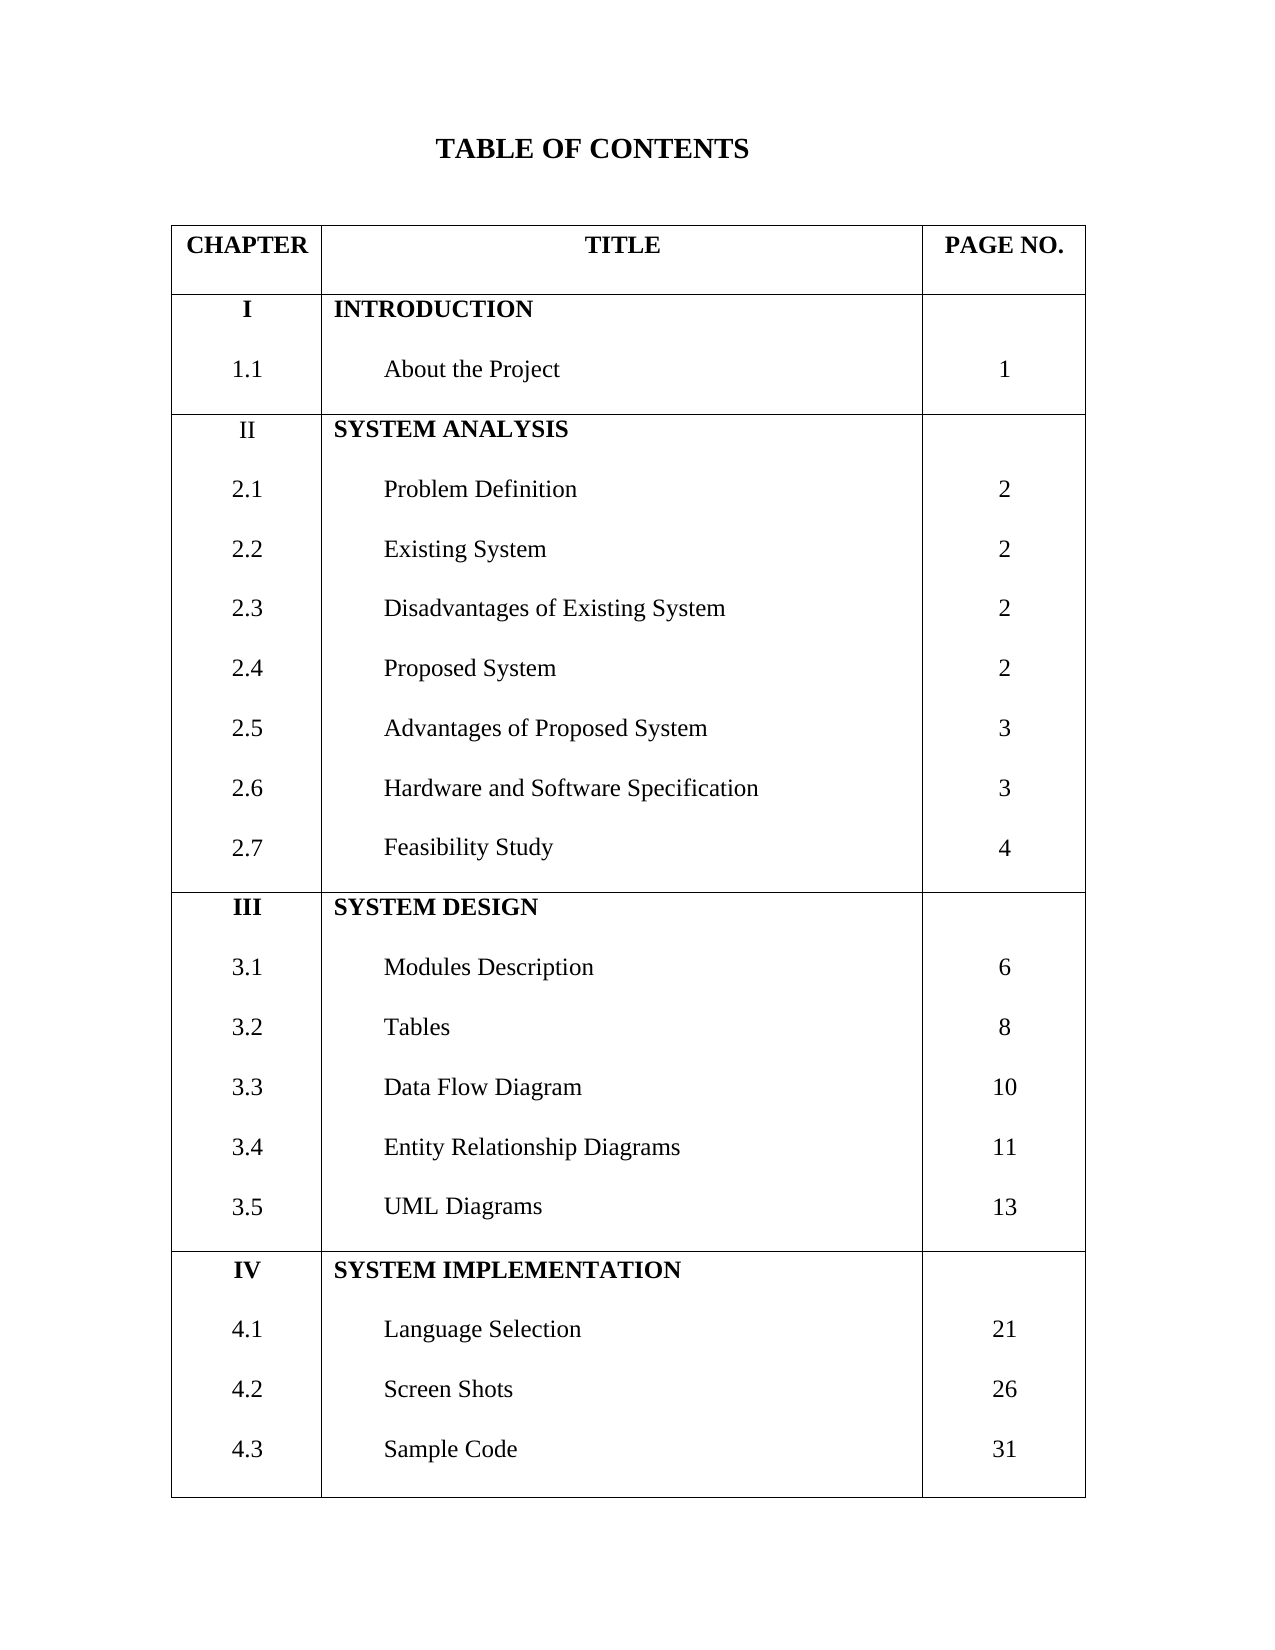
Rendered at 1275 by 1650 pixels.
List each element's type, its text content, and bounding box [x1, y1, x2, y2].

table_cell 2 2 2 2 3 3 4 [923, 415, 1085, 892]
table_cell INTRODUCTION About the Project [322, 295, 922, 414]
table_cell SYSTEM DESIGN Modules Description Tables Data Flow Diagram Entity Relationship Diagrams UML Diagrams [322, 893, 922, 1251]
table_header CHAPTER [172, 226, 321, 294]
table_cell II 2.1 2.2 2.3 2.4 2.5 2.6 2.7 [172, 415, 321, 892]
table_cell 6 8 10 11 13 [923, 893, 1085, 1251]
table_cell 21 26 31 [923, 1252, 1085, 1497]
table_header PAGE NO. [923, 226, 1085, 294]
table_cell III 3.1 3.2 3.3 3.4 3.5 [172, 893, 321, 1251]
table_cell 1 [923, 295, 1085, 414]
table_cell SYSTEM IMPLEMENTATION Language Selection Screen Shots Sample Code [322, 1252, 922, 1497]
table_header TITLE [322, 226, 922, 294]
table_cell SYSTEM ANALYSIS Problem Definition Existing System Disadvantages of Existing System Proposed System Advantages of Proposed System Hardware and Software Specification Feasibility Study [322, 415, 922, 892]
subtitle TABLE OF CONTENTS [302, 131, 839, 165]
table_cell I 1.1 [172, 295, 321, 414]
table_cell IV 4.1 4.2 4.3 [172, 1252, 321, 1497]
